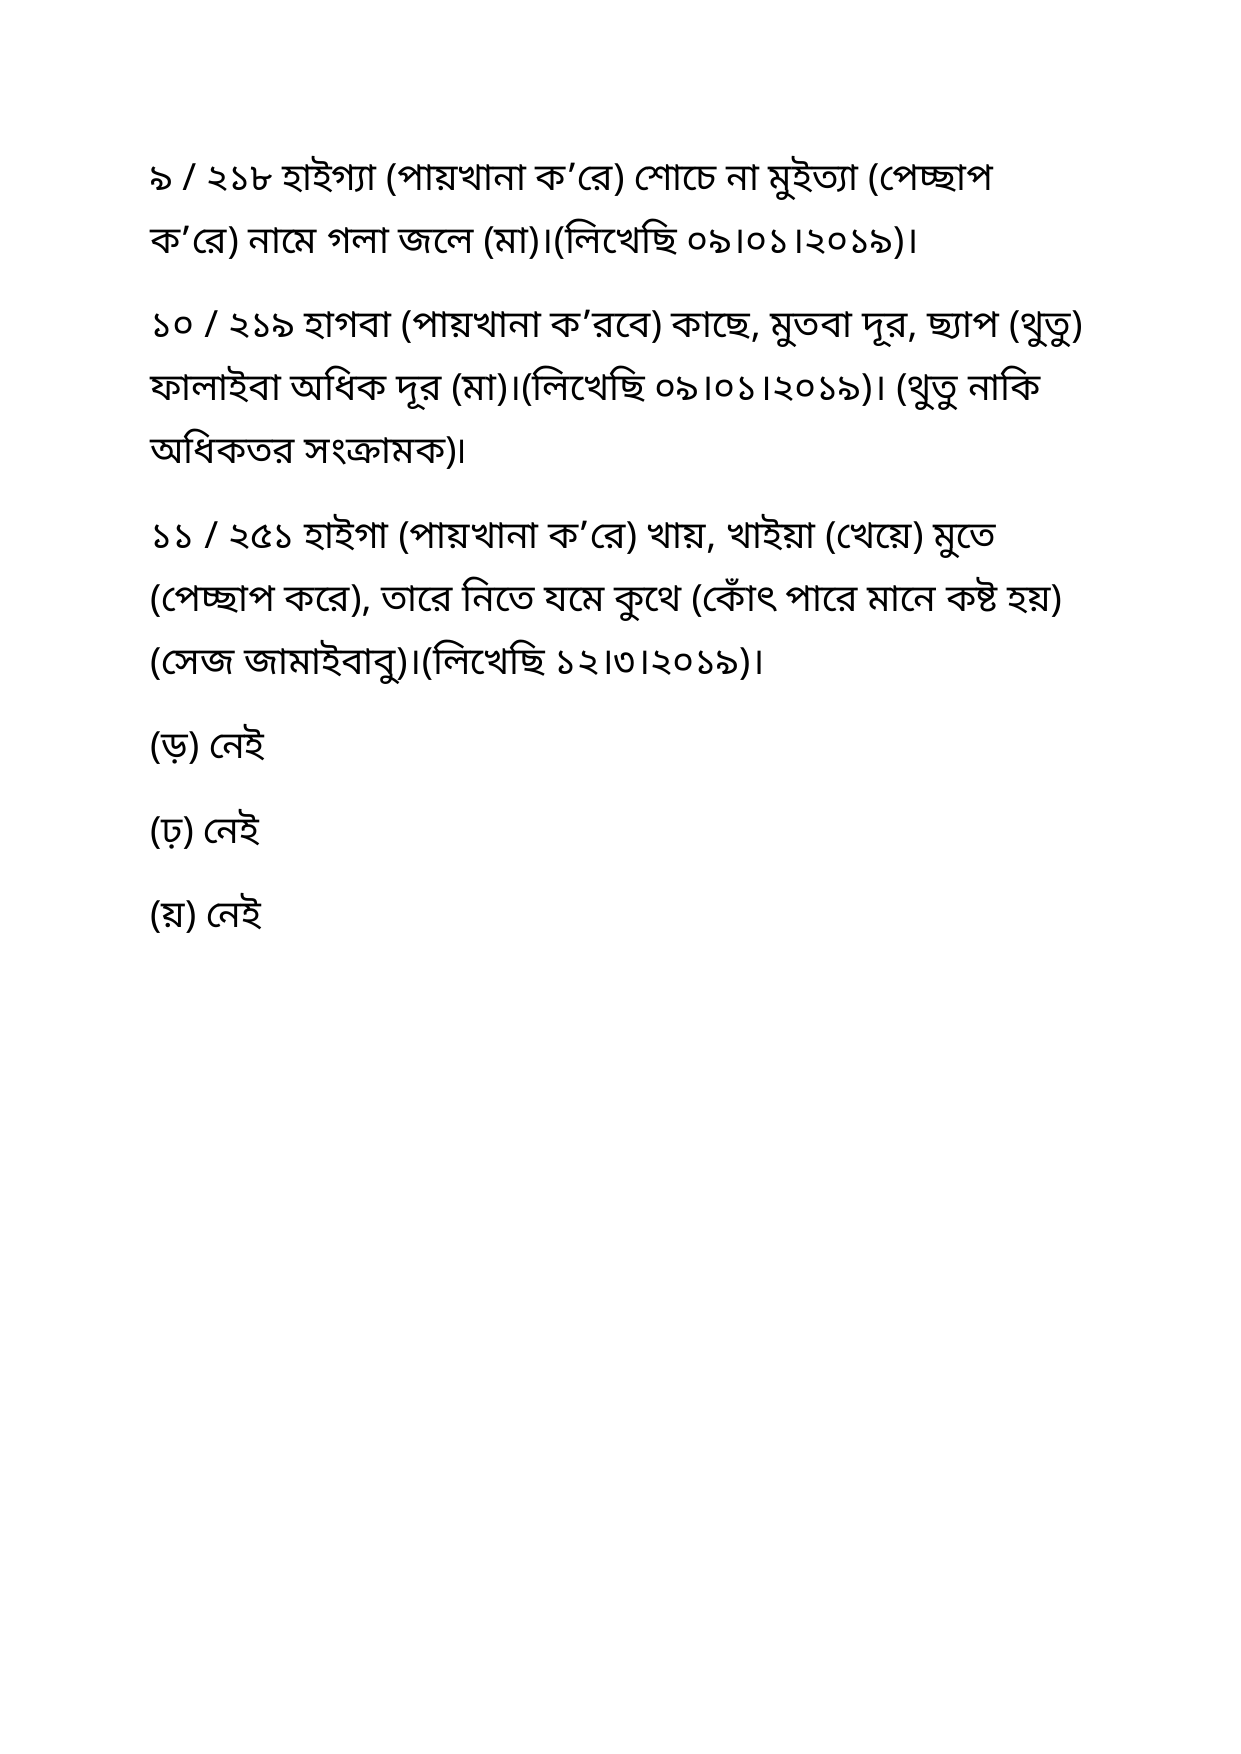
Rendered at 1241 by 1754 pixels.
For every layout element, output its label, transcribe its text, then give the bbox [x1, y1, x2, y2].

text (ড়) নেই [150, 718, 1090, 774]
text ৯ / ২১৮ হাইগ্যা (পায়খানা ক’রে) শোচে না মুইত্যা (পেচ্ছাপ ক’রে) নামে গলা জলে (মা)।(লিখেছি ০৯।০১।২০১৯)। [150, 150, 1090, 268]
text (ঢ়) নেই [150, 803, 1090, 858]
text (য়) নেই [150, 887, 1090, 943]
text ১১ / ২৫১ হাইগা (পায়খানা ক’রে) খায়, খাইয়া (খেয়ে) মুতে (পেচ্ছাপ করে), তারে নিতে যমে কুথে (কোঁৎ পারে মানে কষ্ট হয়) (সেজ জামাইবাবু)।(লিখেছি ১২।৩।২০১৯)। [150, 508, 1090, 689]
text ১০ / ২১৯ হাগবা (পায়খানা ক’রবে) কাছে, মুতবা দূর, ছ্যাপ (থুতু) ফালাইবা অধিক দূর (মা)।(লিখেছি ০৯।০১।২০১৯)। (থুতু নাকি অধিকতর সংক্রামক)৷ [150, 297, 1090, 479]
